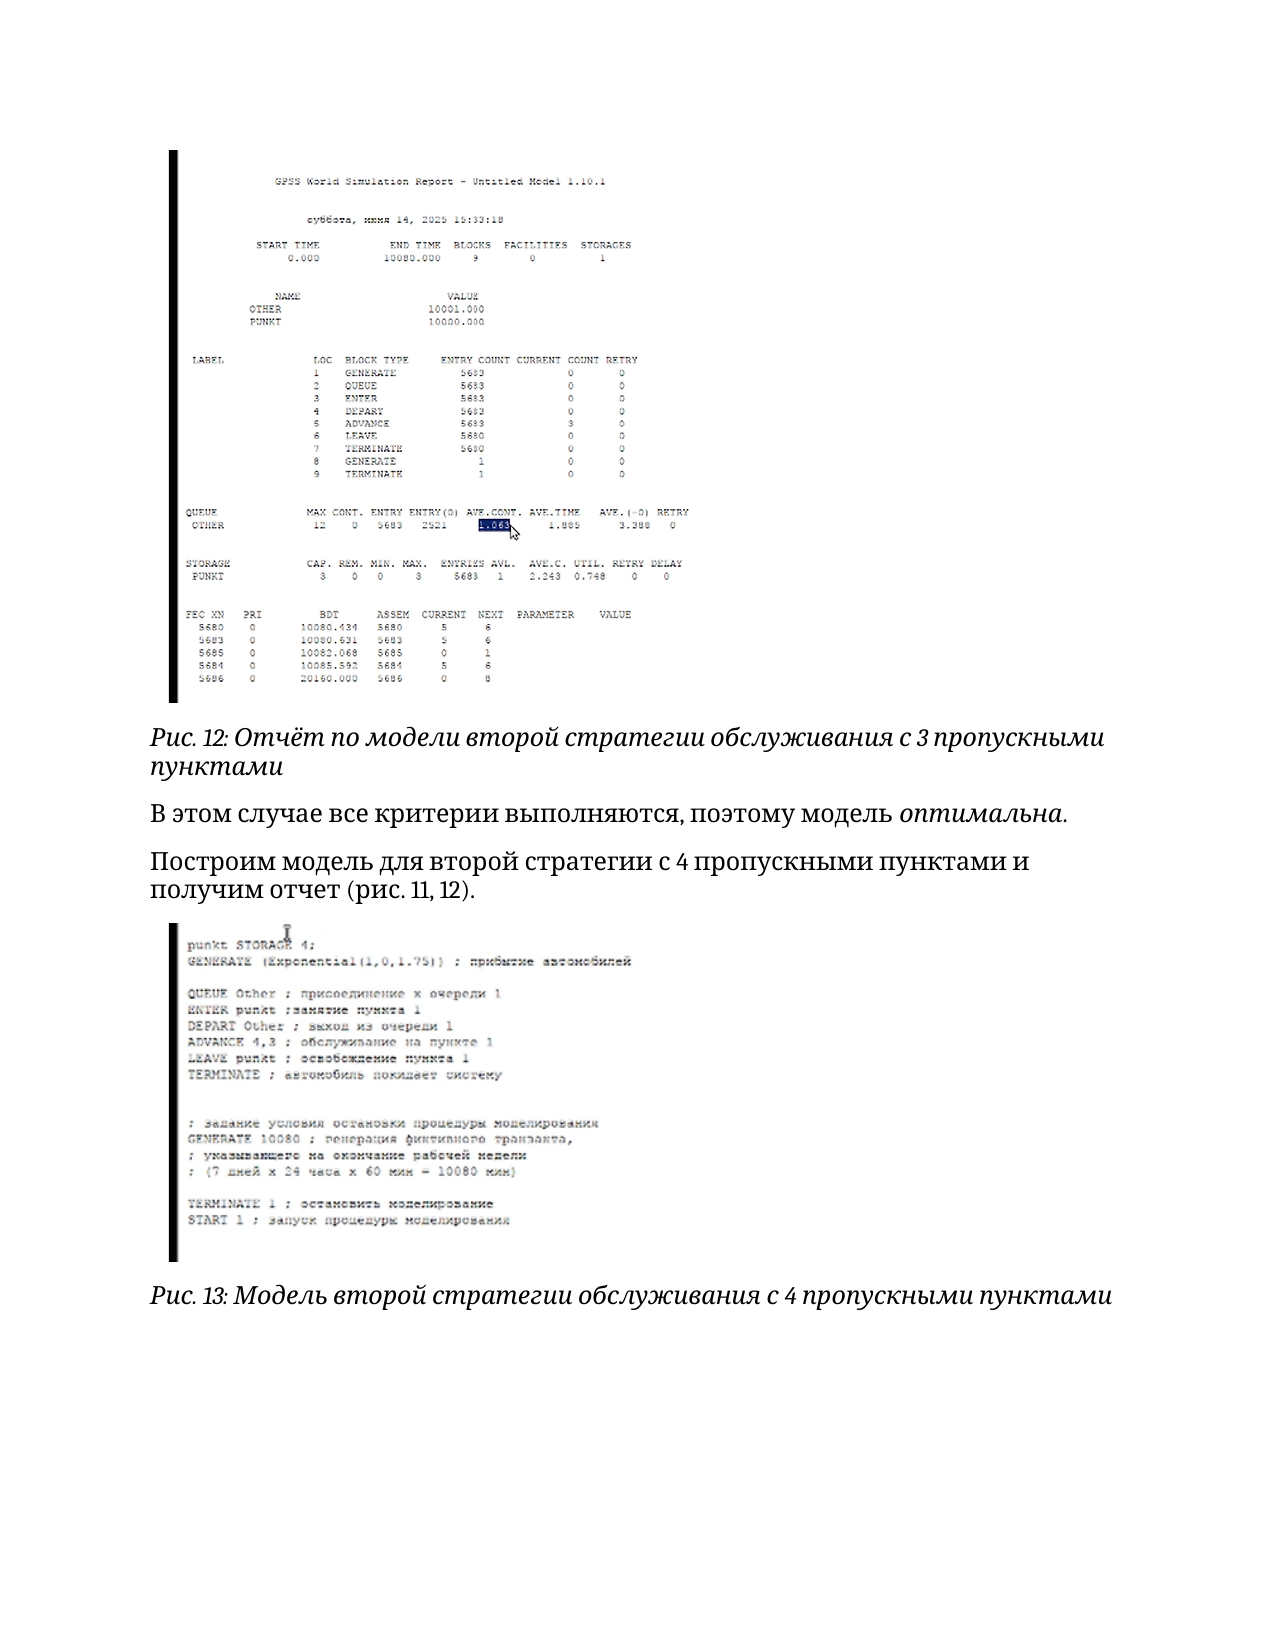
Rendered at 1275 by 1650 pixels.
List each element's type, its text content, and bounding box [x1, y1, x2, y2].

picture [168, 923, 696, 1262]
text В этом случае все критерии выполняются, поэтому модель оптимальна. [150, 800, 1125, 829]
picture [168, 150, 782, 703]
text Построим модель для второй стратегии с 4 пропускными пунктами и получим отчет (рис. 11, 12). [150, 847, 1125, 905]
text Рис. 12: Отчёт по модели второй стратегии обслуживания с 3 пропускными пунктами [150, 724, 1125, 781]
text Рис. 13: Модель второй стратегии обслуживания с 4 пропускными пунктами [150, 1282, 1125, 1311]
